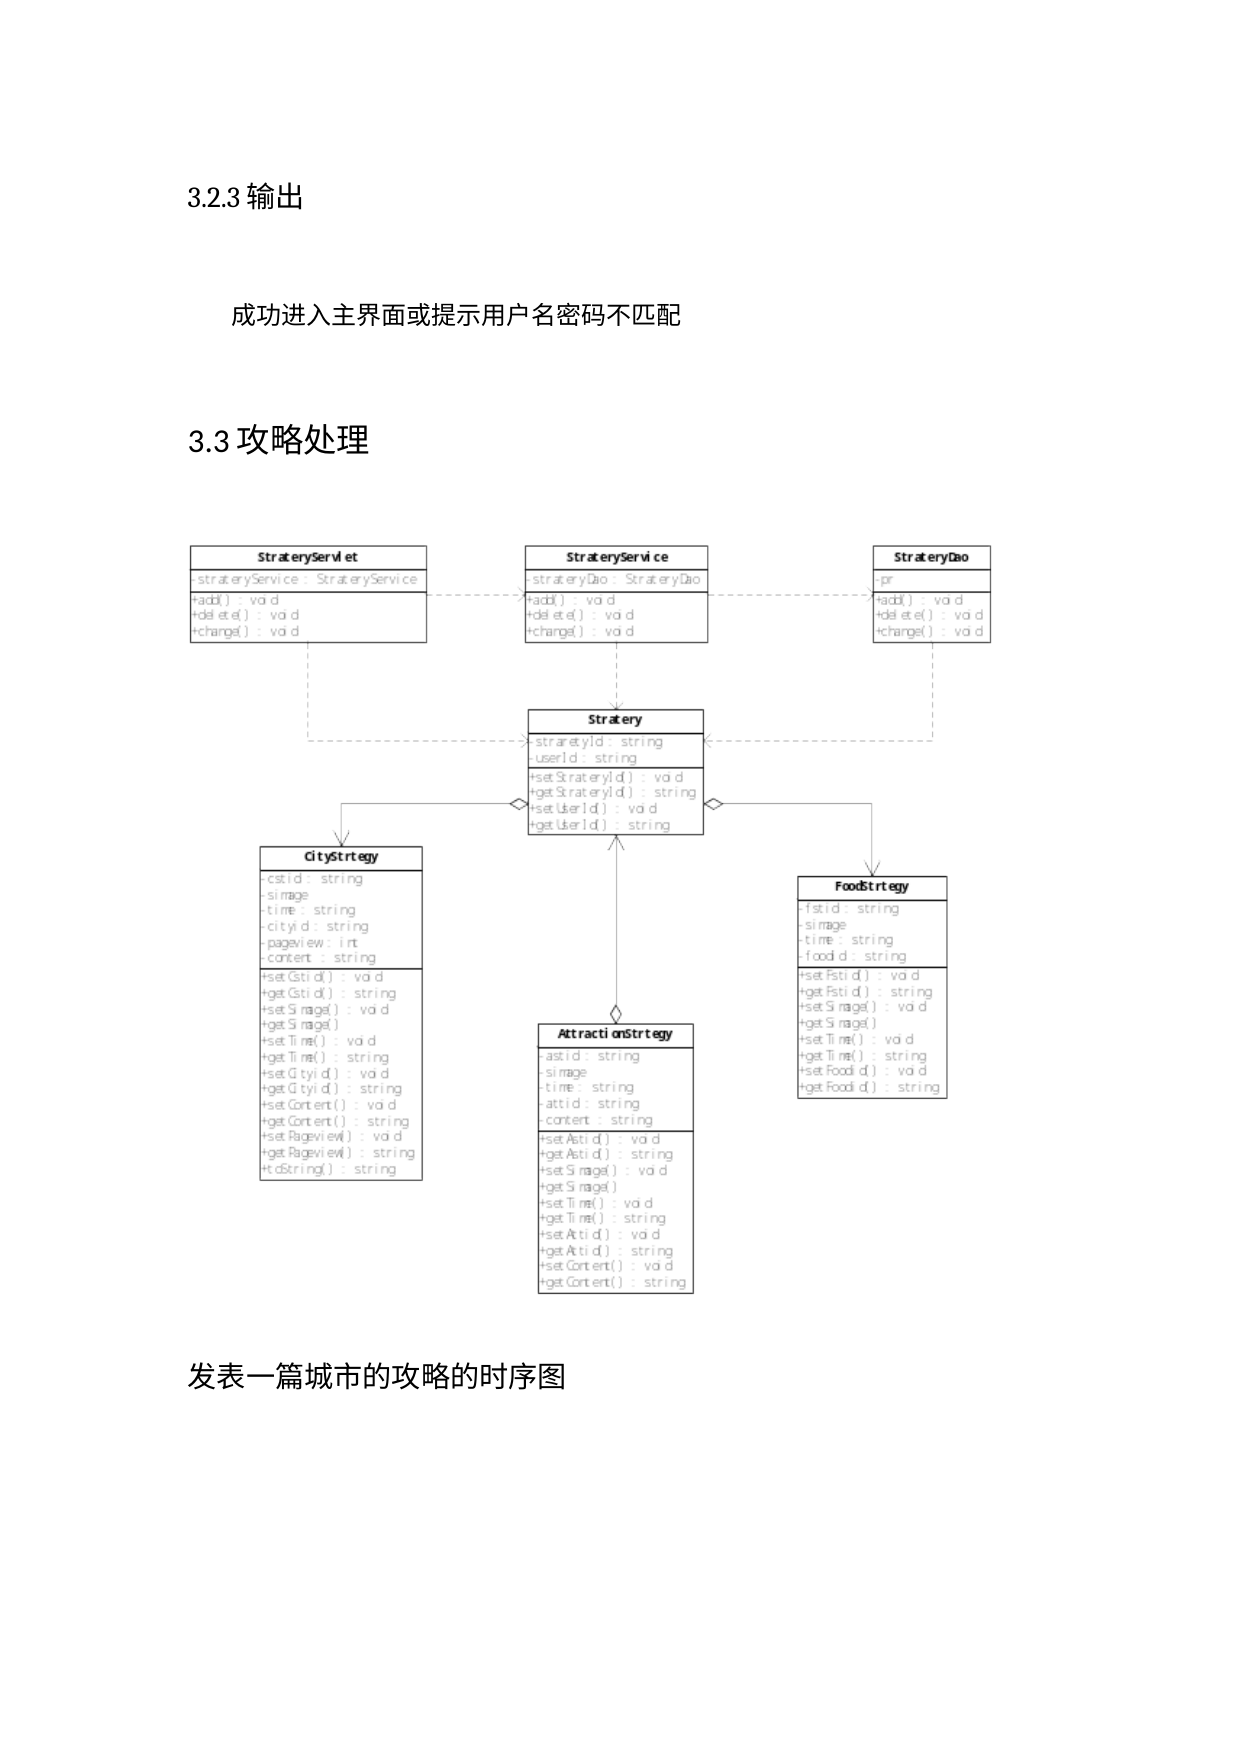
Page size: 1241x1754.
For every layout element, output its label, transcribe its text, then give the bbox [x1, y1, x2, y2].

text 成功进入主界面或提示用户名密码不匹配 [231, 281, 1053, 346]
subtitle 3.3攻略处理 [187, 405, 1053, 470]
subtitle 3.2.3输出 [187, 162, 1053, 227]
subtitle 发表一篇城市的攻略的时序图 [187, 1342, 1053, 1407]
